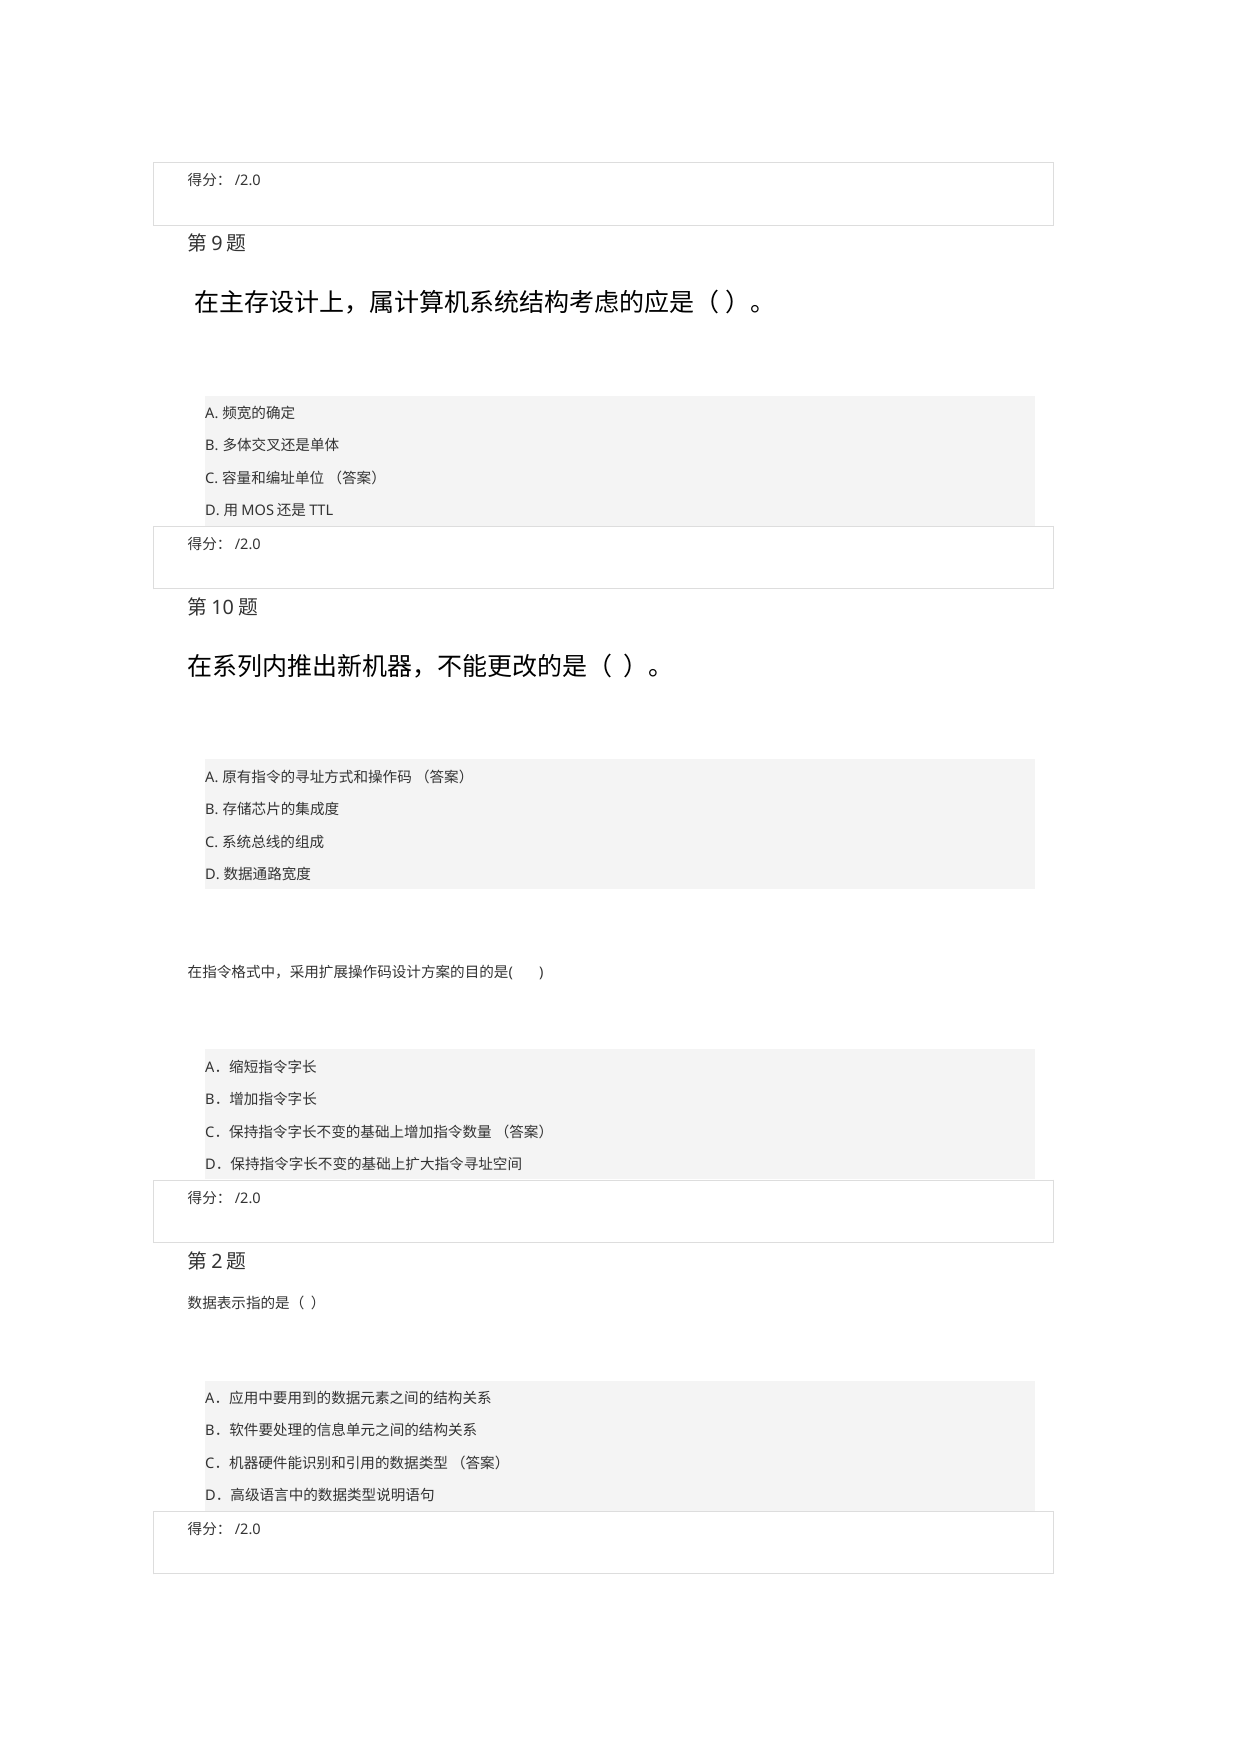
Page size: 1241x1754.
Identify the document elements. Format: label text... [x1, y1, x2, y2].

text A．缩短指令字长 [205, 1049, 1035, 1082]
text D. 用 MOS还是 TTL [205, 493, 1035, 526]
text 得分： /2.0 [154, 527, 1053, 588]
text C．保持指令字长不变的基础上增加指令数量 （答案） [205, 1114, 1035, 1147]
text A. 原有指令的寻址方式和操作码 （答案） [205, 759, 1035, 792]
text 在主存设计上，属计算机系统结构考虑的应是（ ）。 [187, 268, 1053, 333]
text B．软件要处理的信息单元之间的结构关系 [205, 1413, 1035, 1446]
text 数据表示指的是（ ） [187, 1286, 1053, 1318]
text C. 容量和编址单位 （答案） [205, 461, 1035, 493]
text A．应用中要用到的数据元素之间的结构关系 [205, 1381, 1035, 1413]
text 第10题 [187, 589, 1053, 622]
text B. 存储芯片的集成度 [205, 792, 1035, 824]
text 第2题 [187, 1243, 1053, 1276]
text D. 数据通路宽度​ [205, 857, 1035, 889]
text 在指令格式中，采用扩展操作码设计方案的目的是( ) [187, 954, 1053, 987]
text C. 系统总线的组成 [205, 824, 1035, 857]
text B．增加指令字长 [205, 1082, 1035, 1114]
text A. 频宽的确定 [205, 396, 1035, 428]
text C．机器硬件能识别和引用的数据类型 （答案） [205, 1446, 1035, 1478]
text D．高级语言中的数据类型说明语句 [205, 1478, 1035, 1511]
text 得分： /2.0 [154, 1181, 1053, 1242]
text 得分： /2.0 [154, 163, 1053, 225]
text B. 多体交叉还是单体 [205, 428, 1035, 461]
text 在系列内推出新机器，不能更改的是（ ）。 [187, 632, 1053, 697]
text 得分： /2.0 [154, 1512, 1053, 1573]
text D．保持指令字长不变的基础上扩大指令寻址空间 [205, 1147, 1035, 1179]
text 第9题 [187, 226, 1053, 258]
